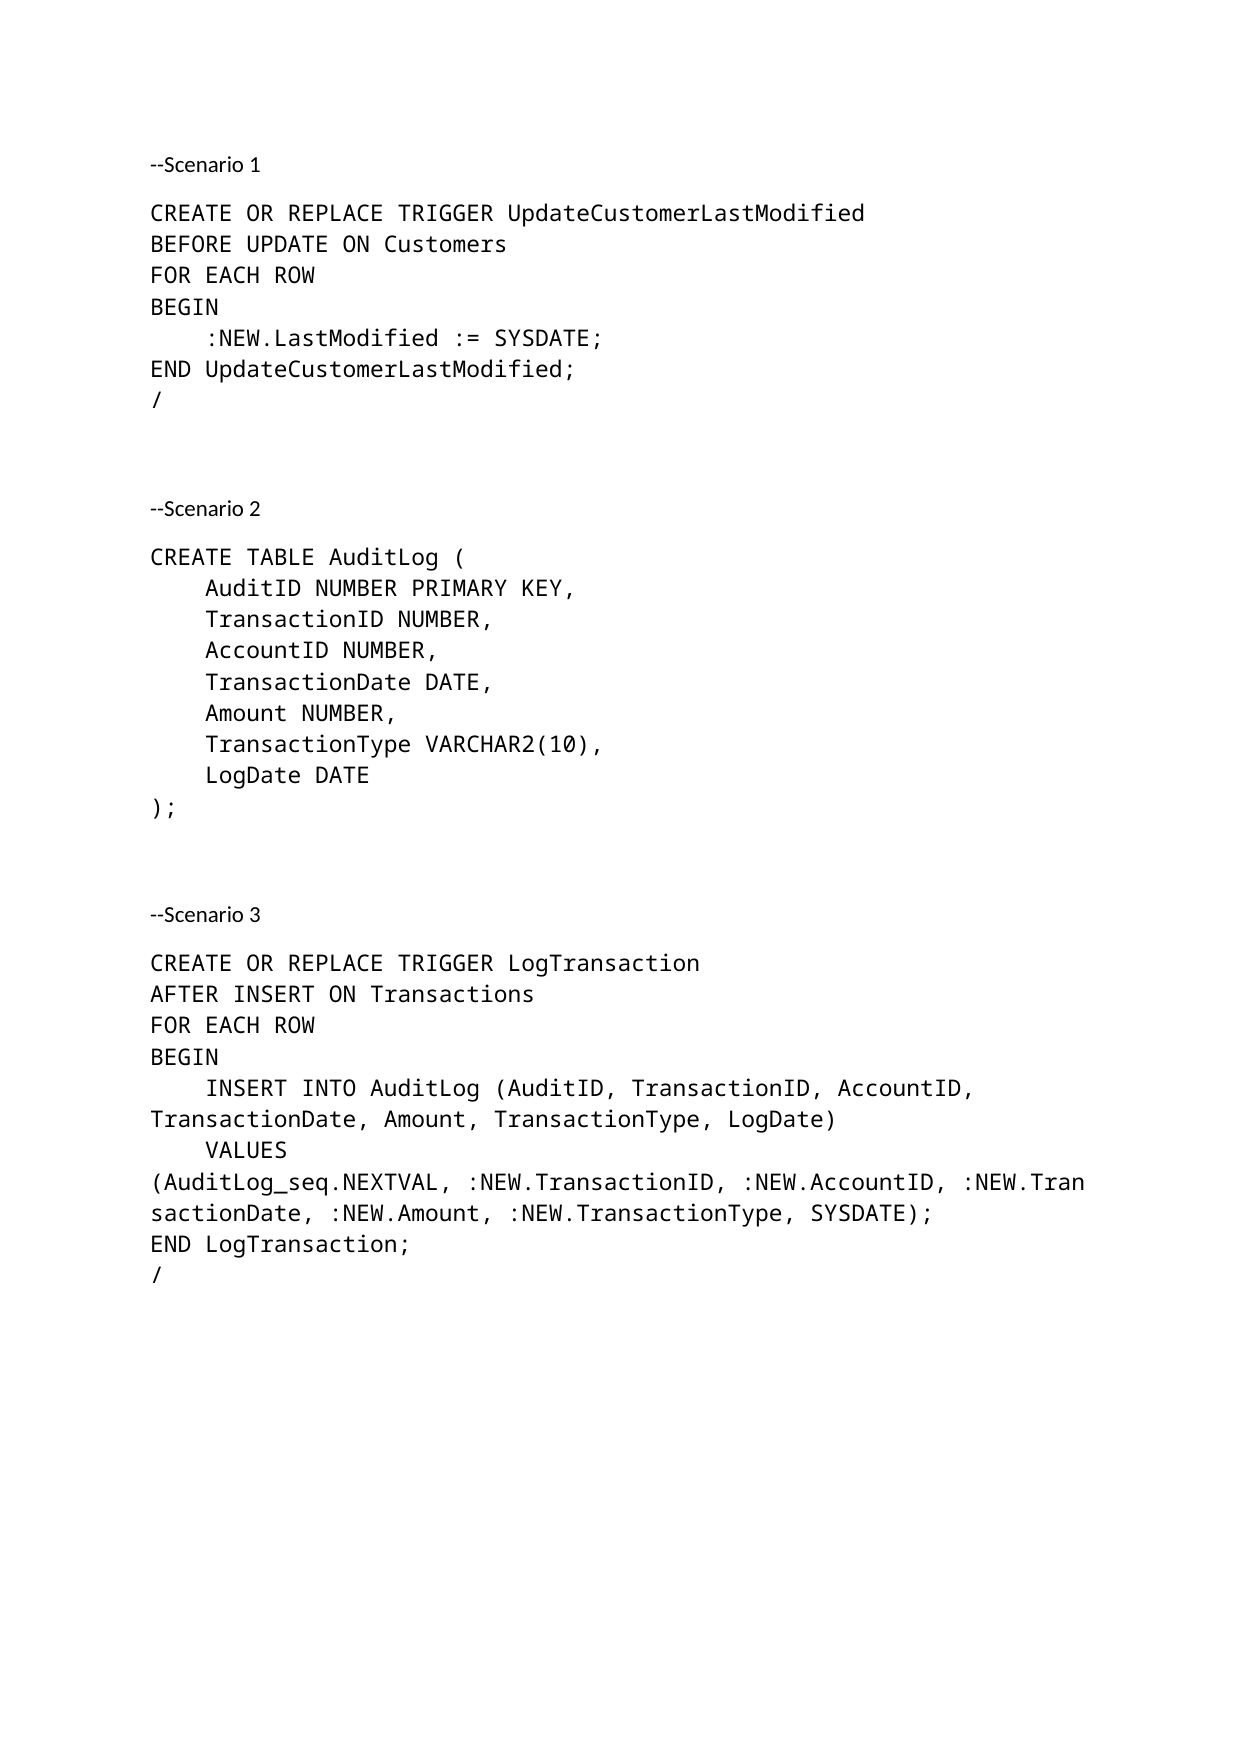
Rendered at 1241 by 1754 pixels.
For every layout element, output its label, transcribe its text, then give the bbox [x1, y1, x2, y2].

text CREATE TABLE AuditLog ( [150, 541, 1090, 572]
text CREATE OR REPLACE TRIGGER UpdateCustomerLastModified [150, 197, 1090, 228]
text Amount NUMBER, [150, 697, 1090, 728]
text AccountID NUMBER, [150, 634, 1090, 666]
text / [150, 384, 1090, 416]
text :NEW.LastModified := SYSDATE; [150, 322, 1090, 353]
text BEGIN [150, 291, 1090, 322]
text CREATE OR REPLACE TRIGGER LogTransaction [150, 947, 1090, 978]
text FOR EACH ROW [150, 259, 1090, 291]
text END UpdateCustomerLastModified; [150, 353, 1090, 384]
text TransactionID NUMBER, [150, 603, 1090, 634]
text --Scenario 1 [150, 150, 1090, 178]
text AFTER INSERT ON Transactions [150, 978, 1090, 1009]
text TransactionDate DATE, [150, 666, 1090, 697]
text / [150, 1259, 1090, 1291]
text LogDate DATE [150, 759, 1090, 791]
text --Scenario 2 [150, 494, 1090, 522]
text ); [150, 791, 1090, 822]
text AuditID NUMBER PRIMARY KEY, [150, 572, 1090, 603]
text --Scenario 3 [150, 900, 1090, 928]
text FOR EACH ROW [150, 1009, 1090, 1041]
text VALUES (AuditLog_seq.NEXTVAL, :NEW.TransactionID, :NEW.AccountID, :NEW.TransactionDate, :NEW.Amount, :NEW.TransactionType, SYSDATE); [150, 1134, 1090, 1228]
text BEFORE UPDATE ON Customers [150, 228, 1090, 259]
text END LogTransaction; [150, 1228, 1090, 1259]
text TransactionType VARCHAR2(10), [150, 728, 1090, 759]
text INSERT INTO AuditLog (AuditID, TransactionID, AccountID, TransactionDate, Amount, TransactionType, LogDate) [150, 1072, 1090, 1134]
text BEGIN [150, 1041, 1090, 1072]
